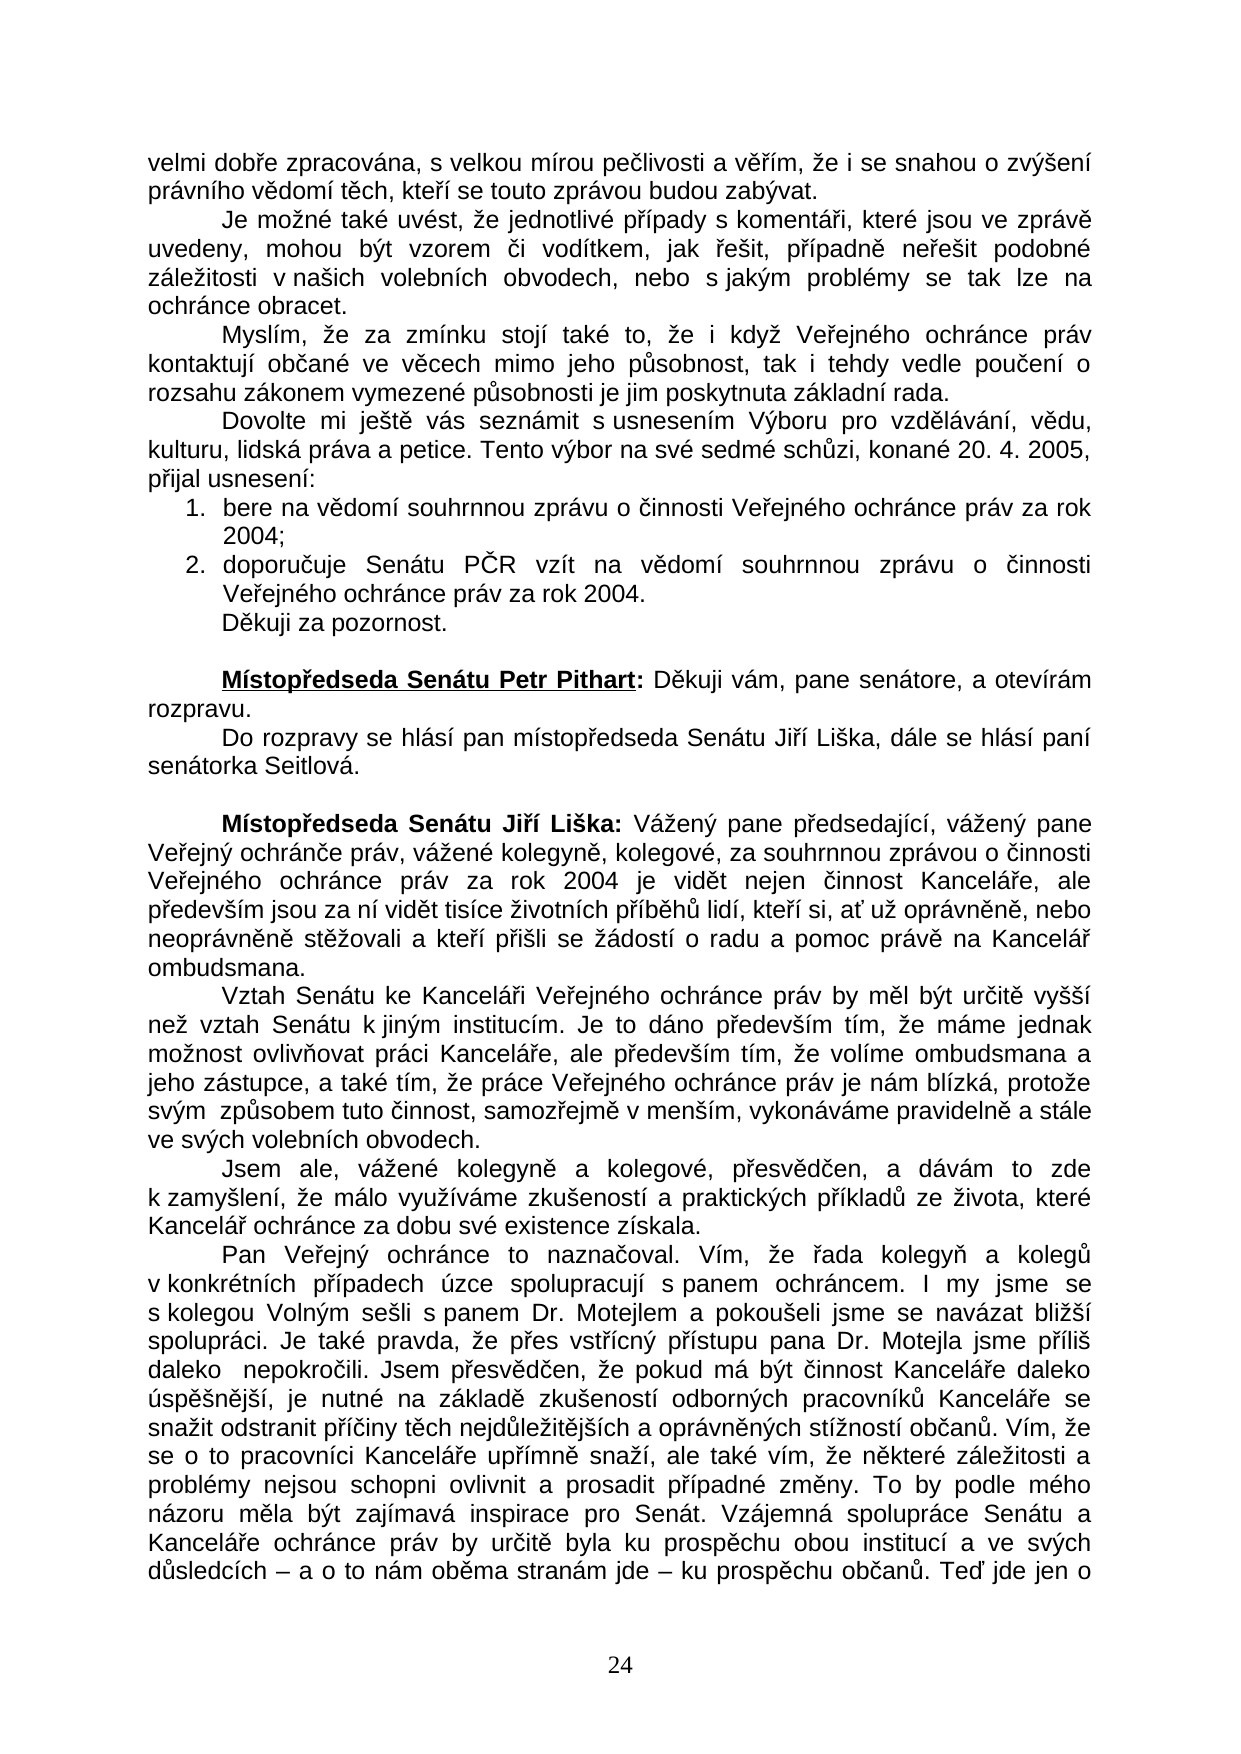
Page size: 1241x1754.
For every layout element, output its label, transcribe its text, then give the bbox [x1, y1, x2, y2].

list bere na vědomí souhrnnou zprávu o činnosti Veřejného ochránce práv za rok 2004; [185, 493, 1093, 550]
text Místopředseda Senátu Petr Pithart: Děkuji vám, pane senátore, a otevírám rozpravu. [148, 665, 1093, 723]
text Vztah Senátu ke Kanceláři Veřejného ochránce práv by měl být určitě vyšší než vztah Senátu k jiným institucím. Je to dáno především tím, že máme jednak možnost ovlivňovat práci Kanceláře, ale především tím, že volíme ombudsmana a jeho zástupce, a také tím, že práce Veřejného ochránce práv je nám blízká, protože svým způsobem tuto činnost, samozřejmě v menším, vykonáváme pravidelně a stále ve svých volebních obvodech. [148, 981, 1093, 1154]
list doporučuje Senátu PČR vzít na vědomí souhrnnou zprávu o činnosti Veřejného ochránce práv za rok 2004. [185, 550, 1093, 608]
text Jsem ale, vážené kolegyně a kolegové, přesvědčen, a dávám to zde k zamyšlení, že málo využíváme zkušeností a praktických příkladů ze života, které Kancelář ochránce za dobu své existence získala. [148, 1154, 1093, 1240]
text Je možné také uvést, že jednotlivé případy s komentáři, které jsou ve zprávě uvedeny, mohou být vzorem či vodítkem, jak řešit, případně neřešit podobné záležitosti v našich volebních obvodech, nebo s jakým problémy se tak lze na ochránce obracet. [148, 205, 1093, 320]
text Dovolte mi ještě vás seznámit s usnesením Výboru pro vzdělávání, vědu, kulturu, lidská práva a petice. Tento výbor na své sedmé schůzi, konané 20. 4. 2005, přijal usnesení: [148, 406, 1093, 493]
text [148, 148, 1093, 205]
text Místopředseda Senátu Jiří Liška: Vážený pane předsedající, vážený pane Veřejný ochránče práv, vážené kolegyně, kolegové, za souhrnnou zprávou o činnosti Veřejného ochránce práv za rok 2004 je vidět nejen činnost Kanceláře, ale především jsou za ní vidět tisíce životních příběhů lidí, kteří si, ať už oprávněně, nebo neoprávněně stěžovali a kteří přišli se žádostí o radu a pomoc právě na Kancelář ombudsmana. [148, 809, 1093, 981]
text Do rozpravy se hlásí pan místopředseda Senátu Jiří Liška, dále se hlásí paní senátorka Seitlová. [148, 723, 1093, 780]
text Děkuji za pozornost. [148, 608, 1093, 636]
text Myslím, že za zmínku stojí také to, že i když Veřejného ochránce práv kontaktují občané ve věcech mimo jeho působnost, tak i tehdy vedle poučení o rozsahu zákonem vymezené působnosti je jim poskytnuta základní rada. [148, 320, 1093, 406]
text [148, 1240, 1093, 1585]
